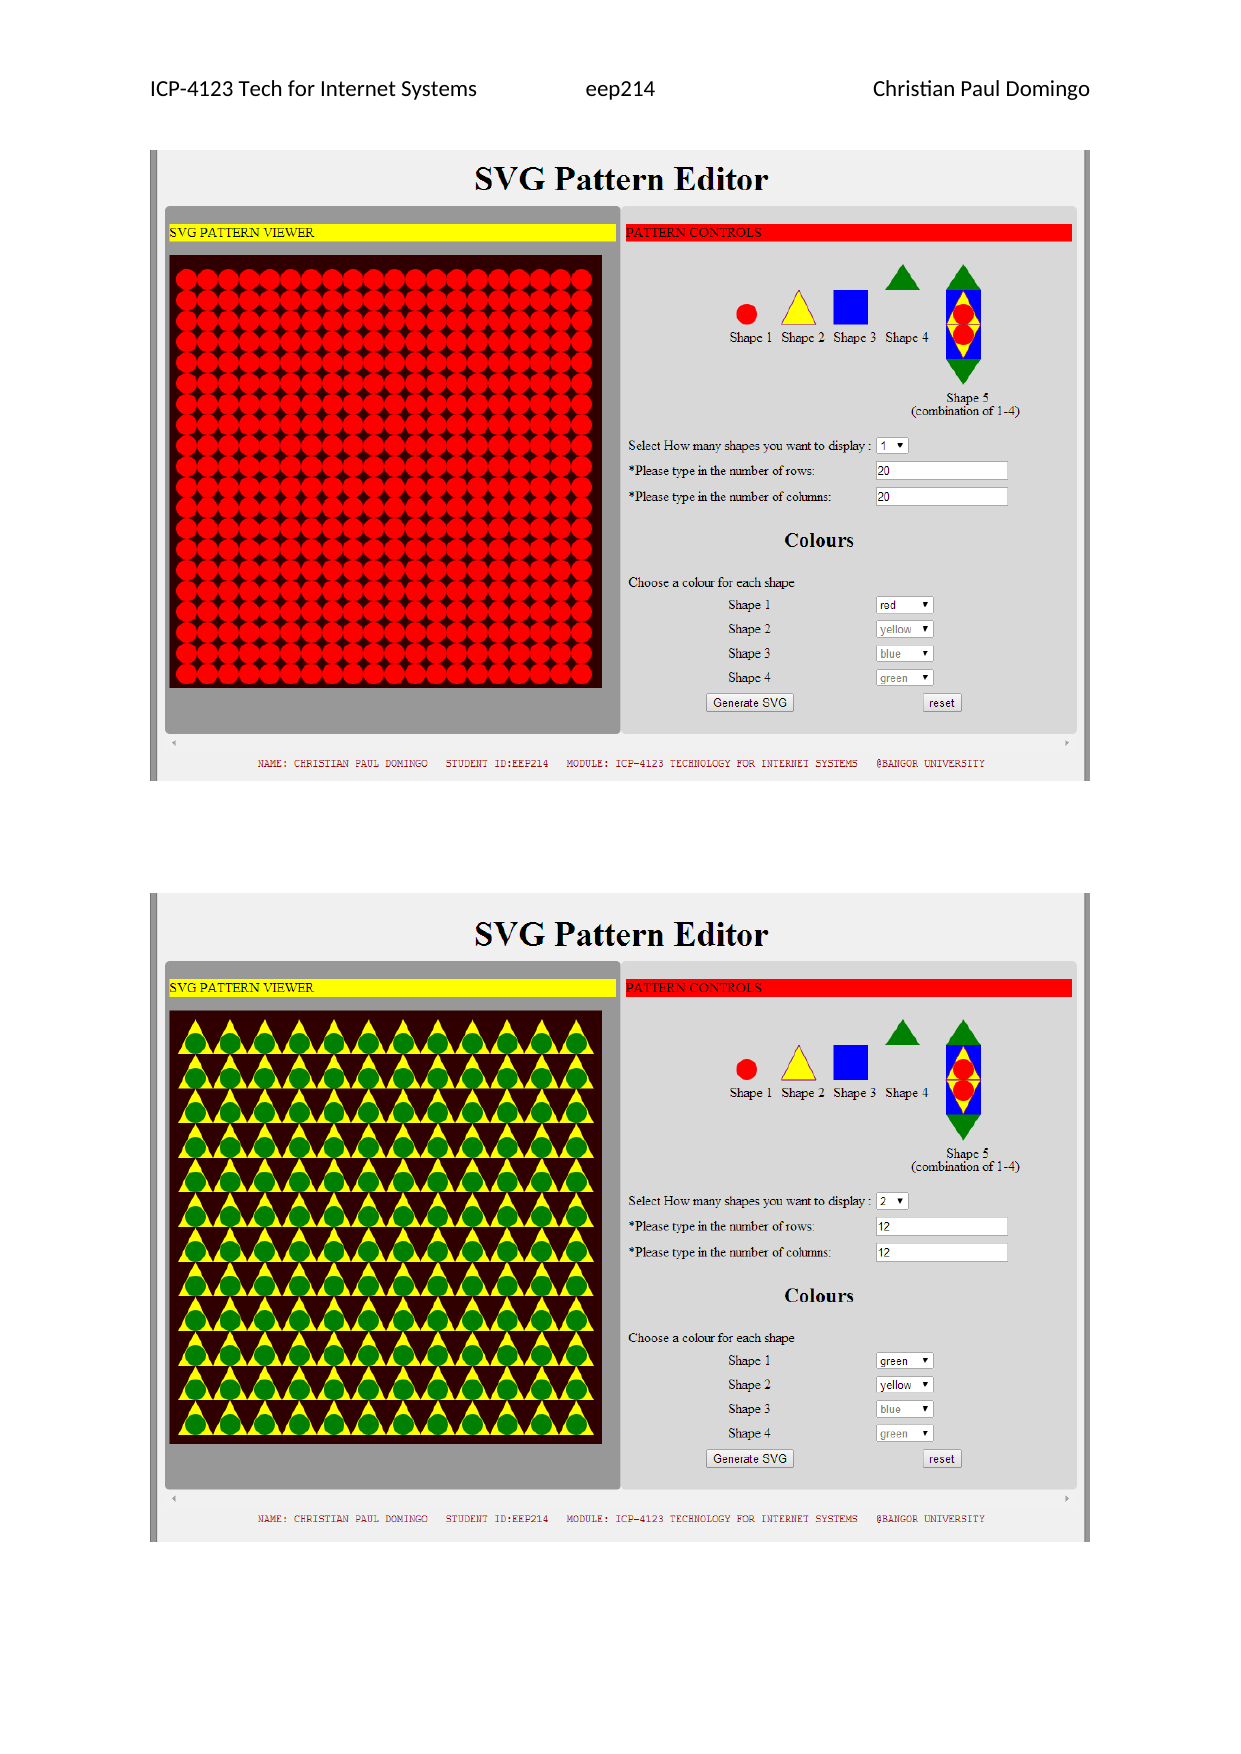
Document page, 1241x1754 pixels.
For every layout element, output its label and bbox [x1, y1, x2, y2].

picture [150, 893, 1090, 1542]
picture [150, 150, 1090, 781]
